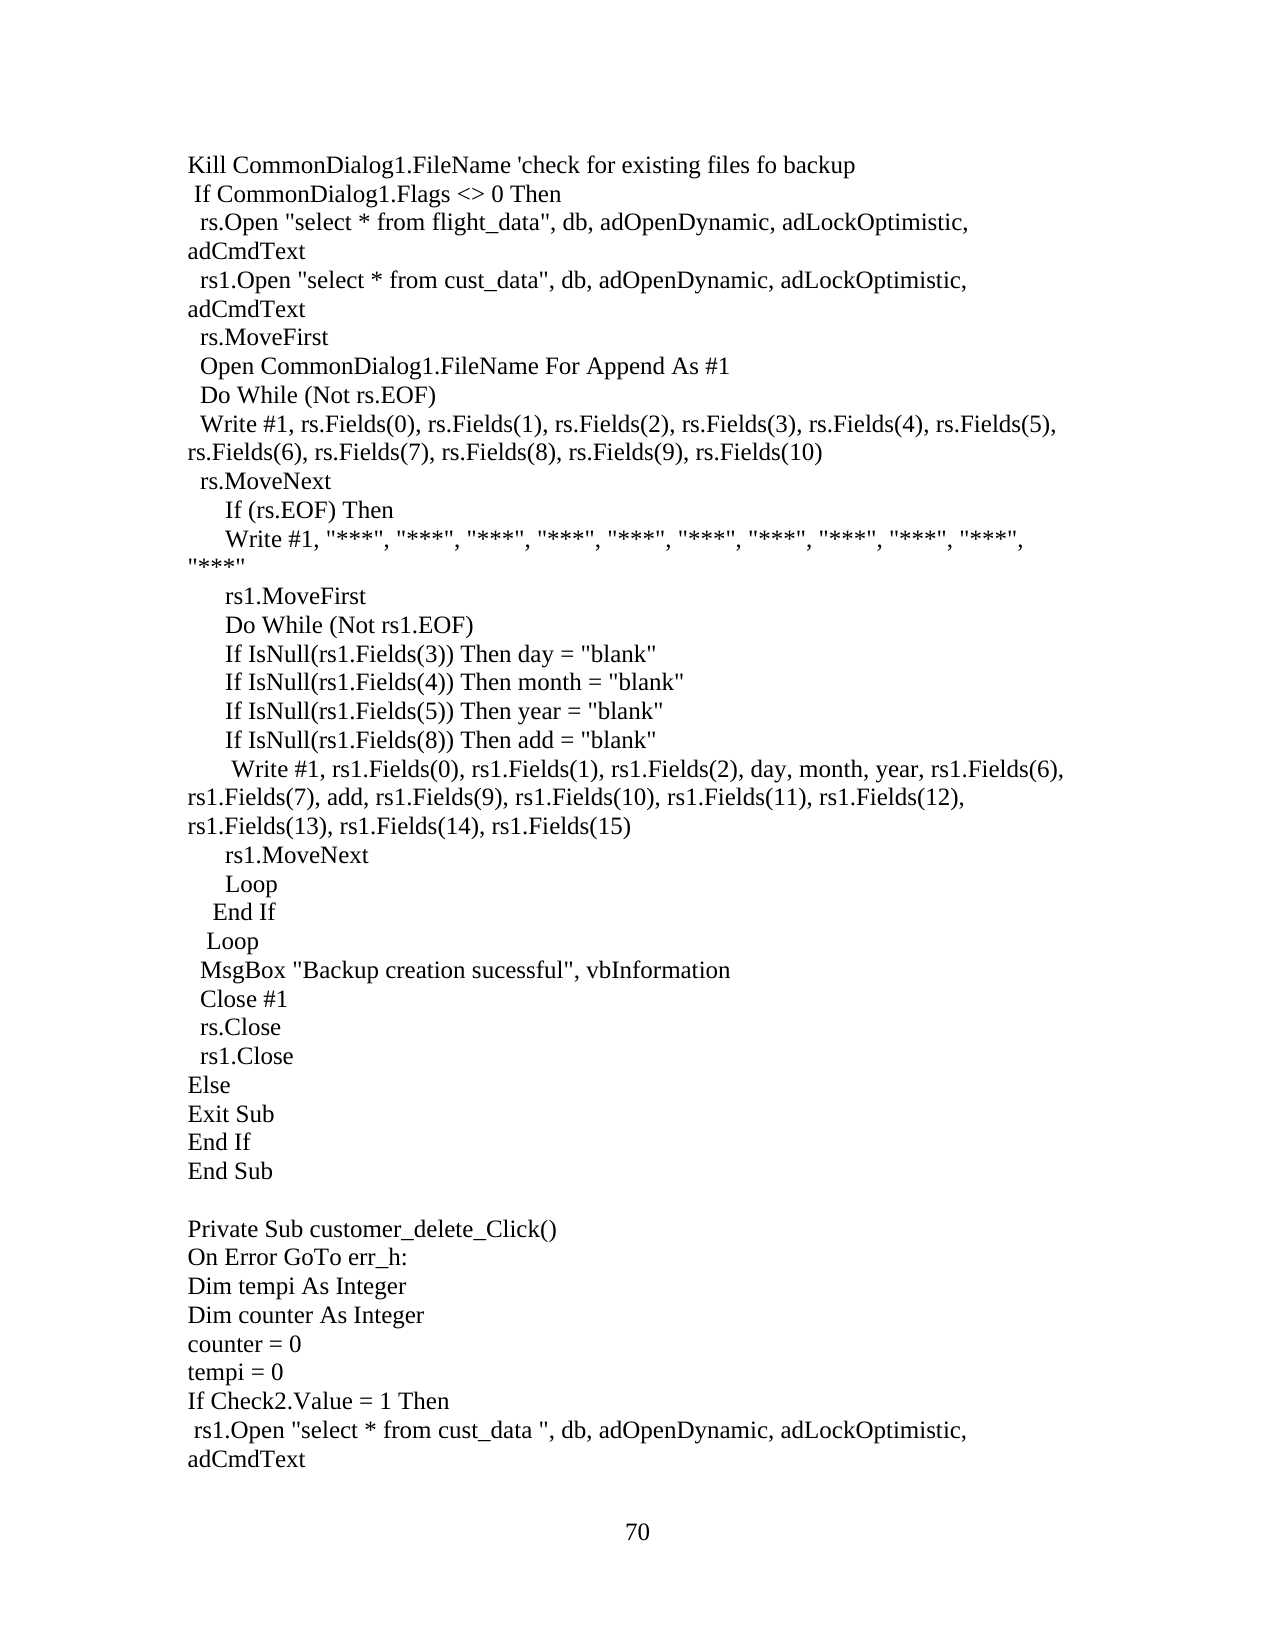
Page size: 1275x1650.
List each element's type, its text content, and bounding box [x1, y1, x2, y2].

text Loop [187, 926, 1087, 955]
text End If [187, 1127, 1087, 1156]
text Do While (Not rs.EOF) [187, 380, 1087, 409]
text Private Sub customer_delete_Click() [187, 1214, 1087, 1242]
text rs1.MoveNext [187, 840, 1087, 869]
text rs.Open "select * from flight_data", db, adOpenDynamic, adLockOptimistic, adCmdText [187, 207, 1087, 265]
text If CommonDialog1.Flags <> 0 Then [187, 179, 1087, 207]
text rs1.Close [187, 1041, 1087, 1070]
text Write #1, "***", "***", "***", "***", "***", "***", "***", "***", "***", "***", "***" [187, 524, 1087, 581]
text If IsNull(rs1.Fields(5)) Then year = "blank" [187, 696, 1087, 725]
text Write #1, rs.Fields(0), rs.Fields(1), rs.Fields(2), rs.Fields(3), rs.Fields(4), rs.Fields(5), rs.Fields(6), rs.Fields(7), rs.Fields(8), rs.Fields(9), rs.Fields(10) [187, 409, 1087, 466]
text rs.MoveNext [187, 466, 1087, 495]
text rs.MoveFirst [187, 322, 1087, 351]
text If IsNull(rs1.Fields(3)) Then day = "blank" [187, 639, 1087, 667]
text On Error GoTo err_h: [187, 1242, 1087, 1271]
text Write #1, rs1.Fields(0), rs1.Fields(1), rs1.Fields(2), day, month, year, rs1.Fields(6), rs1.Fields(7), add, rs1.Fields(9), rs1.Fields(10), rs1.Fields(11), rs1.Fields(12), rs1.Fields(13), rs1.Fields(14), rs1.Fields(15) [187, 754, 1087, 840]
text End If [187, 897, 1087, 926]
text If IsNull(rs1.Fields(4)) Then month = "blank" [187, 667, 1087, 696]
text Else [187, 1070, 1087, 1099]
text Open CommonDialog1.FileName For Append As #1 [187, 351, 1087, 380]
text tempi = 0 [187, 1357, 1087, 1386]
text rs1.MoveFirst [187, 581, 1087, 610]
text rs1.Open "select * from cust_data", db, adOpenDynamic, adLockOptimistic, adCmdText [187, 265, 1087, 322]
text Loop [187, 869, 1087, 897]
text End Sub [187, 1156, 1087, 1185]
text rs1.Open "select * from cust_data ", db, adOpenDynamic, adLockOptimistic, adCmdText [187, 1415, 1087, 1472]
text Dim tempi As Integer [187, 1271, 1087, 1300]
text Do While (Not rs1.EOF) [187, 610, 1087, 639]
text Close #1 [187, 984, 1087, 1012]
text Dim counter As Integer [187, 1300, 1087, 1329]
text Kill CommonDialog1.FileName 'check for existing files fo backup [187, 150, 1087, 179]
text counter = 0 [187, 1329, 1087, 1357]
text If IsNull(rs1.Fields(8)) Then add = "blank" [187, 725, 1087, 754]
text Exit Sub [187, 1099, 1087, 1127]
text If (rs.EOF) Then [187, 495, 1087, 524]
text MsgBox "Backup creation sucessful", vbInformation [187, 955, 1087, 984]
text If Check2.Value = 1 Then [187, 1386, 1087, 1415]
text rs.Close [187, 1012, 1087, 1041]
